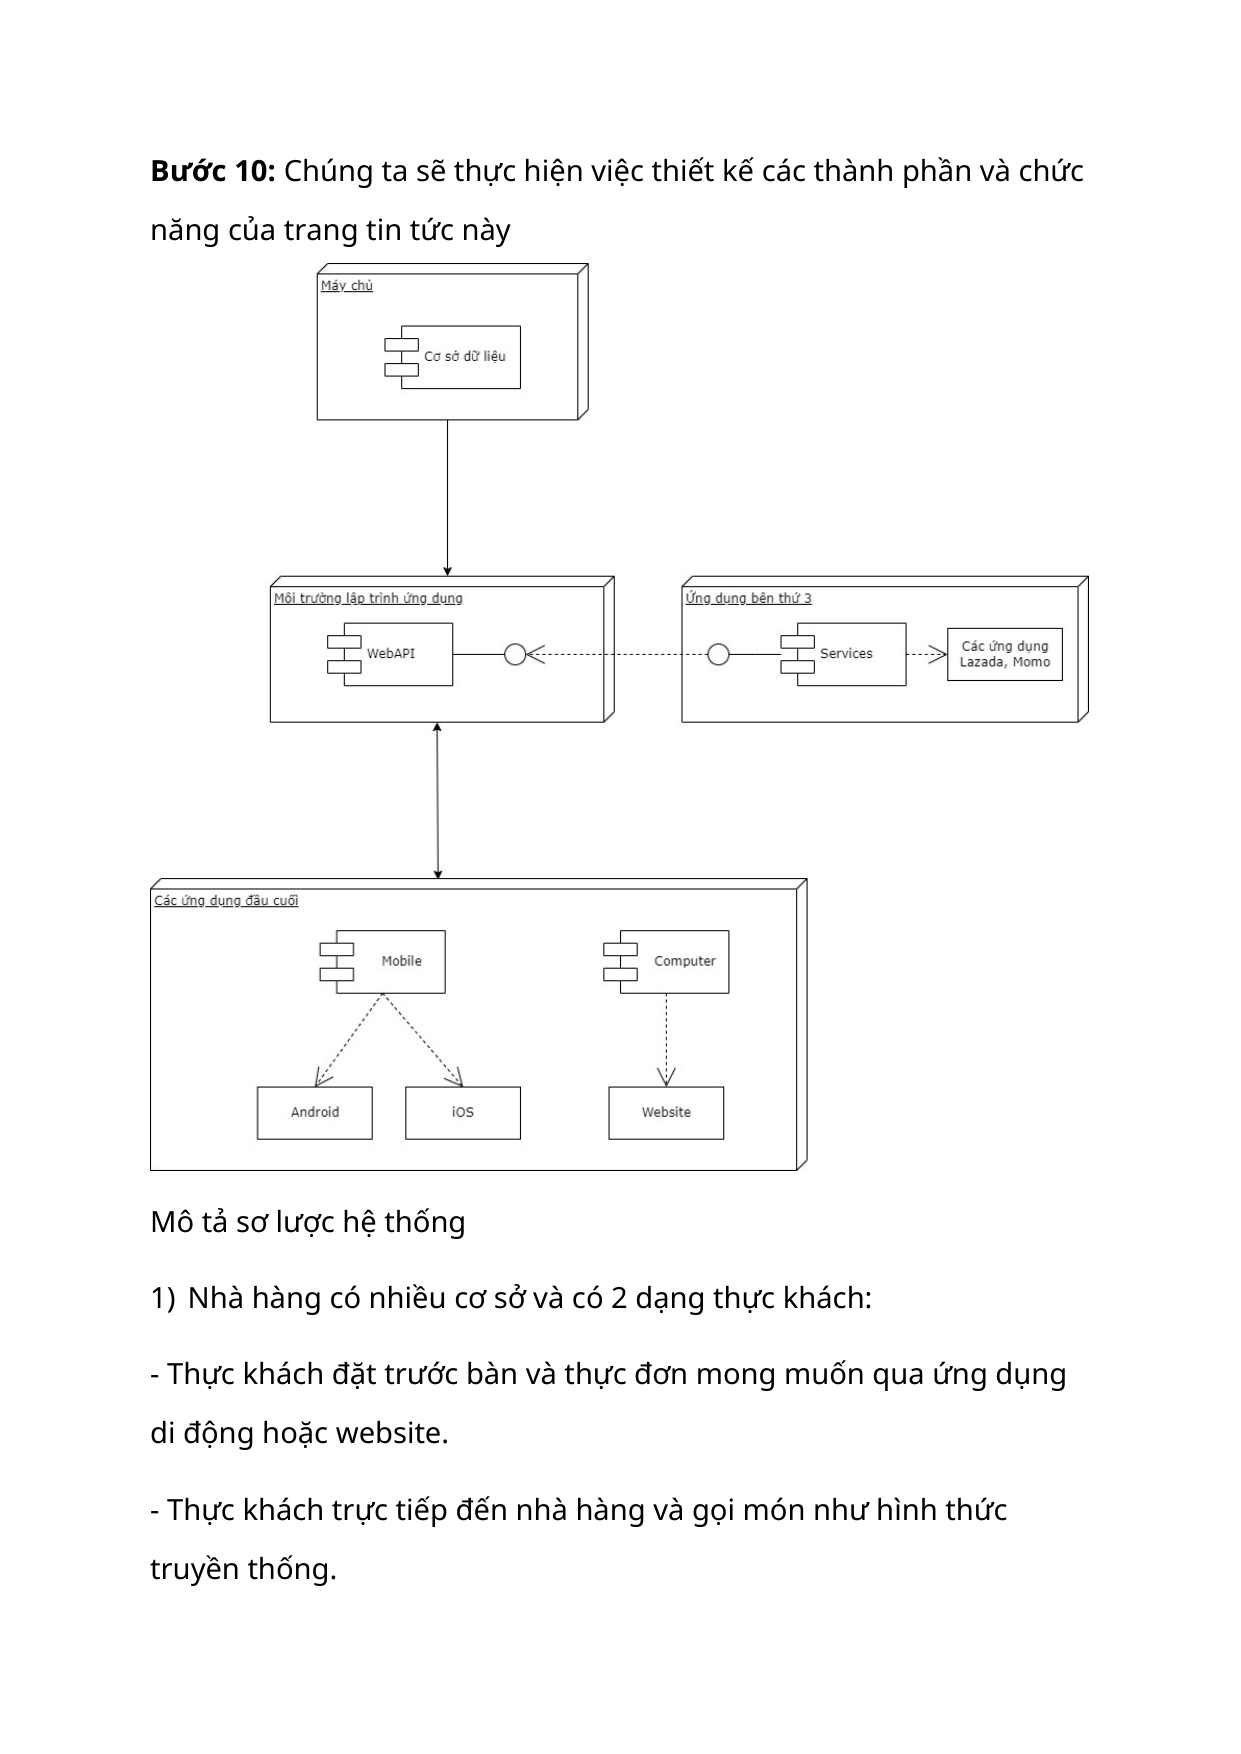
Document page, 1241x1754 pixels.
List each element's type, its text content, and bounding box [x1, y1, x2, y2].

text Mô tả sơ lược hệ thống [150, 1201, 1090, 1241]
list Nhà hàng có nhiều cơ sở và có 2 dạng thực khách: [150, 1277, 1090, 1317]
picture [150, 263, 1089, 1171]
text - Thực khách trực tiếp đến nhà hàng và gọi món như hình thức truyền thống. [150, 1489, 1090, 1588]
text - Thực khách đặt trước bàn và thực đơn mong muốn qua ứng dụng di động hoặc website. [150, 1353, 1090, 1452]
